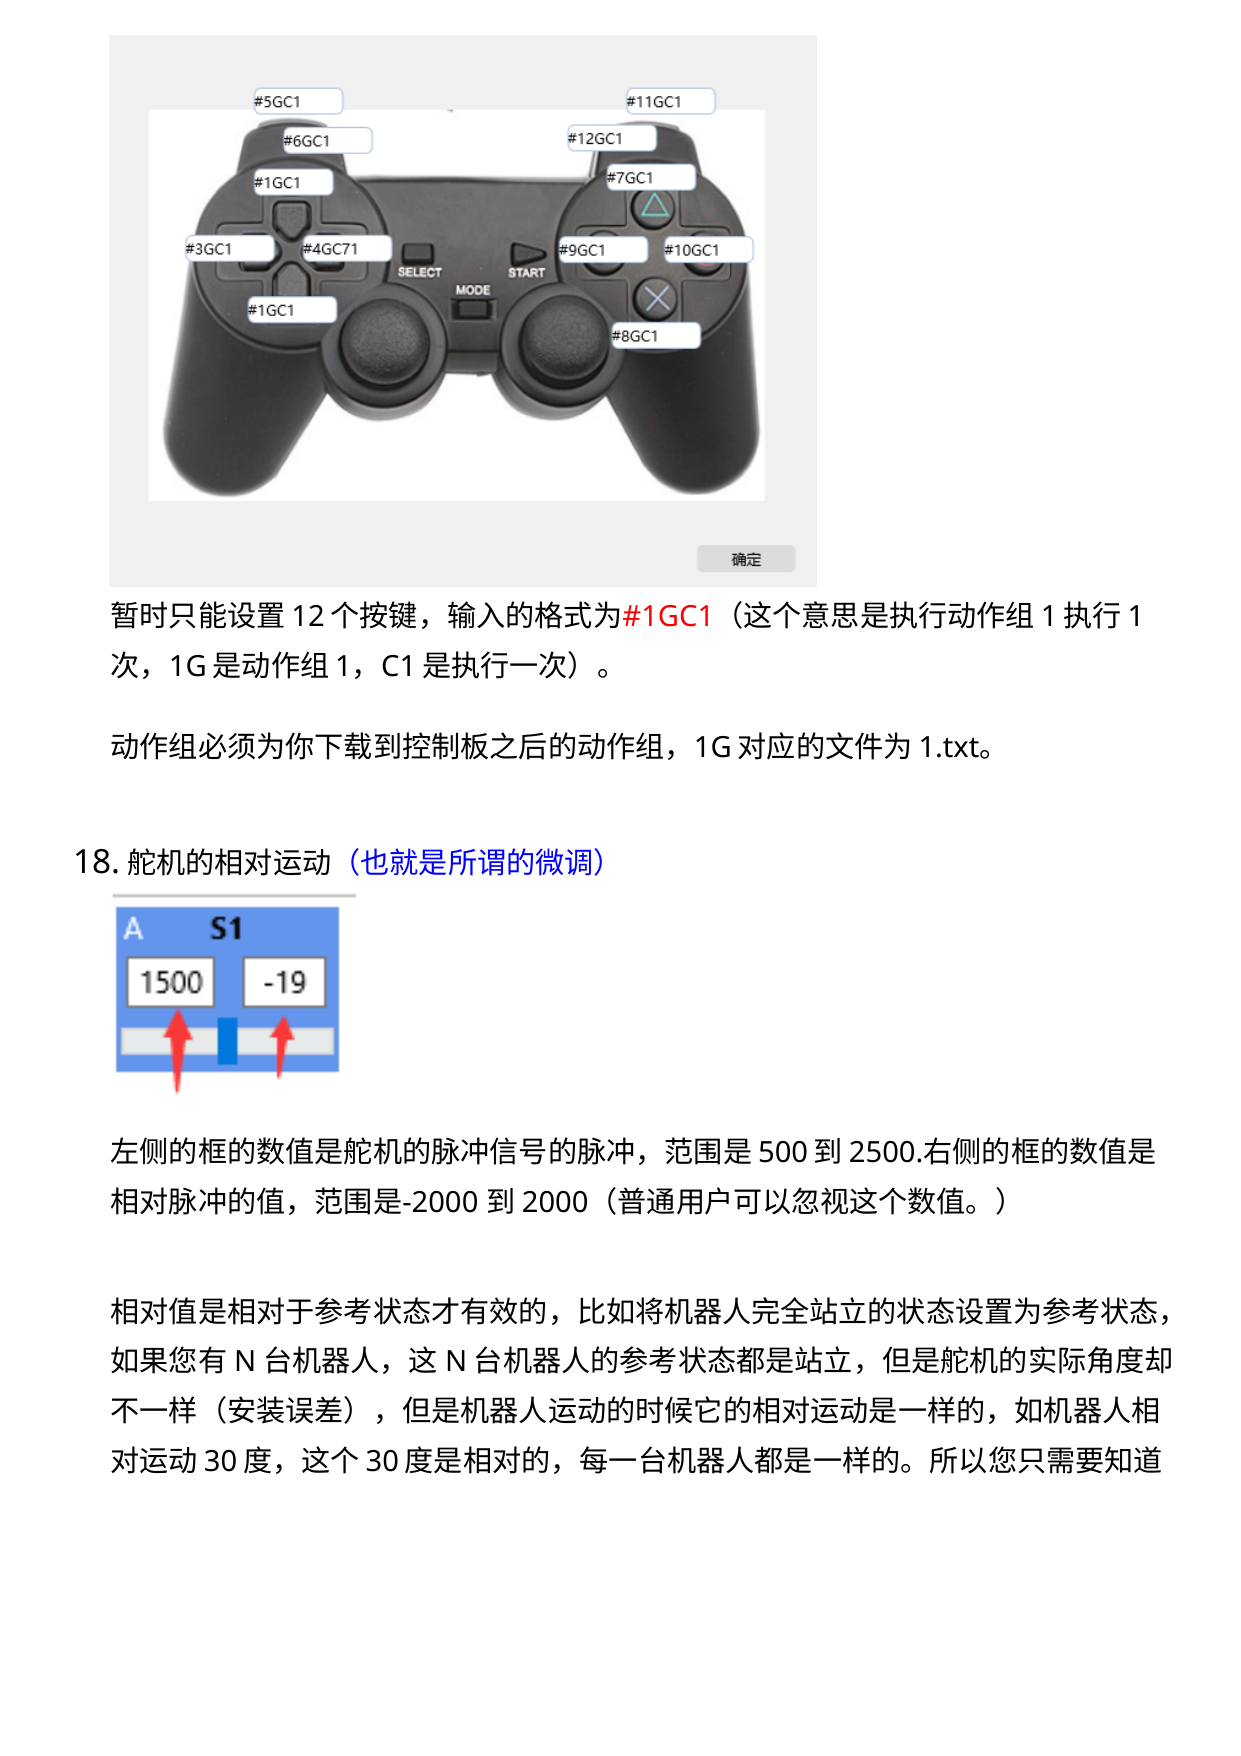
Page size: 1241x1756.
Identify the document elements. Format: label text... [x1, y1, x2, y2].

text 左侧的框的数值是舵机的脉冲信号的脉冲，范围是500到2500.右侧的框的数值是相对脉冲的值，范围是-2000到2000（普通用户可以忽视这个数值。） [110, 1123, 1172, 1223]
text 暂时只能设置12个按键，输入的格式为#1GC1（这个意思是执行动作组1执行1次，1G是动作组1，C1是执行一次）。 [110, 587, 1173, 686]
text 动作组必须为你下载到控制板之后的动作组，1G对应的文件为1.txt。 [110, 727, 1188, 765]
picture [109, 35, 817, 587]
text 相对值是相对于参考状态才有效的，比如将机器人完全站立的状态设置为参考状态，如果您有N台机器人，这N台机器人的参考状态都是站立，但是舵机的实际角度却不一样（安装误差），但是机器人运动的时候它的相对运动是一样的，如机器人相对运动30度，这个30度是相对的，每一台机器人都是一样的。所以您只需要知道 [110, 1282, 1187, 1482]
list 舵机的相对运动（也就是所谓的微调） [73, 842, 1188, 882]
picture [112, 893, 357, 1117]
